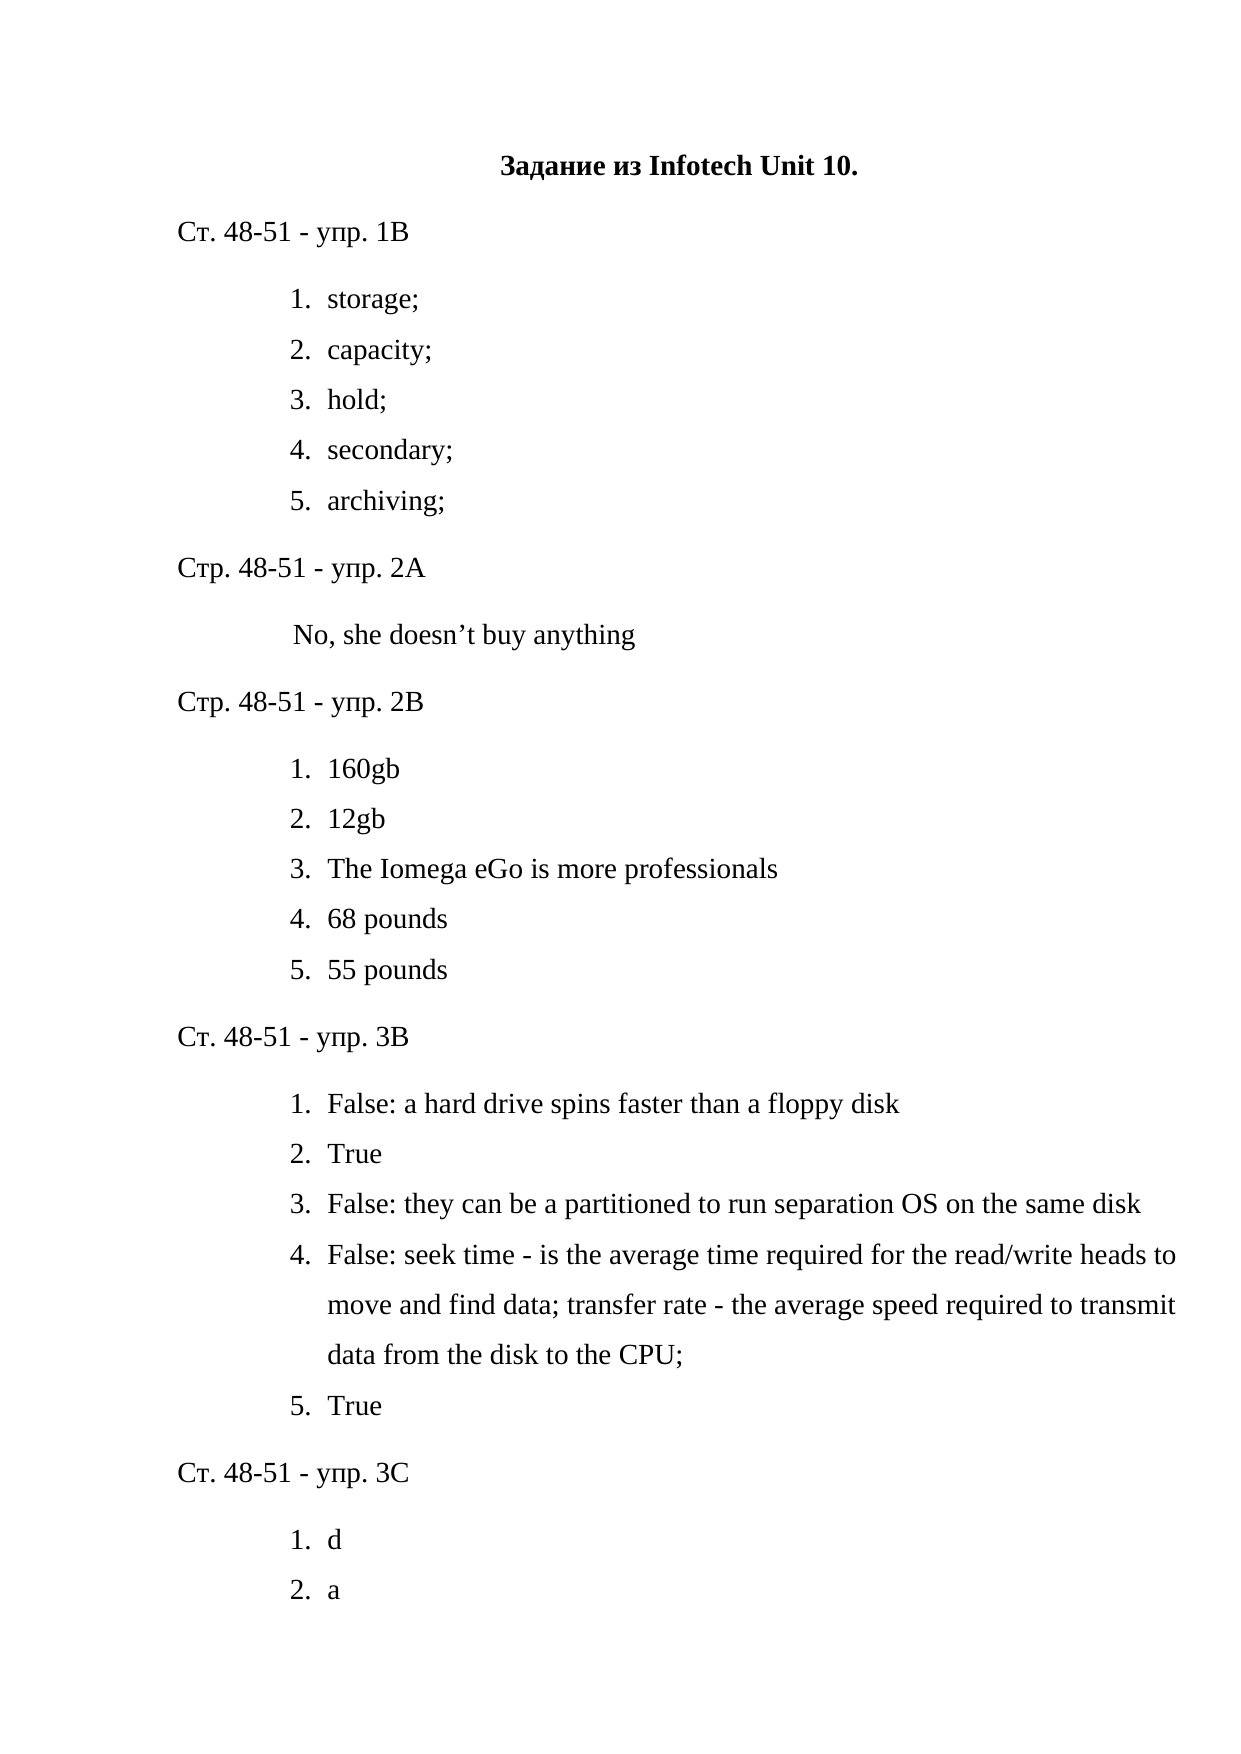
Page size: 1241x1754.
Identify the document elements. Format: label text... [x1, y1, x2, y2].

list archiving; [289, 483, 1181, 516]
list capacity; [289, 332, 1181, 365]
text Ст. 48-51 - упр. 3С [177, 1455, 1181, 1488]
list The Iomega eGo is more professionals [289, 851, 1181, 885]
text Стр. 48-51 - упр. 2В [177, 684, 1181, 717]
text No, she doesn’t buy anything [293, 617, 1181, 650]
list a [289, 1572, 1181, 1606]
list True [289, 1136, 1181, 1170]
list False: seek time - is the average time required for the read/write heads to move and find data; transfer rate - the average speed required to transmit data from the disk to the CPU; [289, 1237, 1181, 1371]
list hold; [289, 382, 1181, 416]
list d [289, 1522, 1181, 1555]
list 68 pounds [289, 902, 1181, 935]
list 55 pounds [289, 952, 1181, 986]
text Стр. 48-51 - упр. 2А [177, 550, 1181, 583]
text Ст. 48-51 - упр. 3В [177, 1019, 1181, 1052]
text Задание из Infotech Unit 10. [177, 148, 1181, 181]
list True [289, 1388, 1181, 1421]
list 160gb [289, 751, 1181, 784]
list secondary; [289, 432, 1181, 466]
list 12gb [289, 801, 1181, 834]
list False: a hard drive spins faster than a floppy disk [289, 1086, 1181, 1119]
list storage; [289, 282, 1181, 315]
text Ст. 48-51 - упр. 1В [177, 214, 1181, 248]
list False: they can be a partitioned to run separation OS on the same disk [289, 1187, 1181, 1220]
